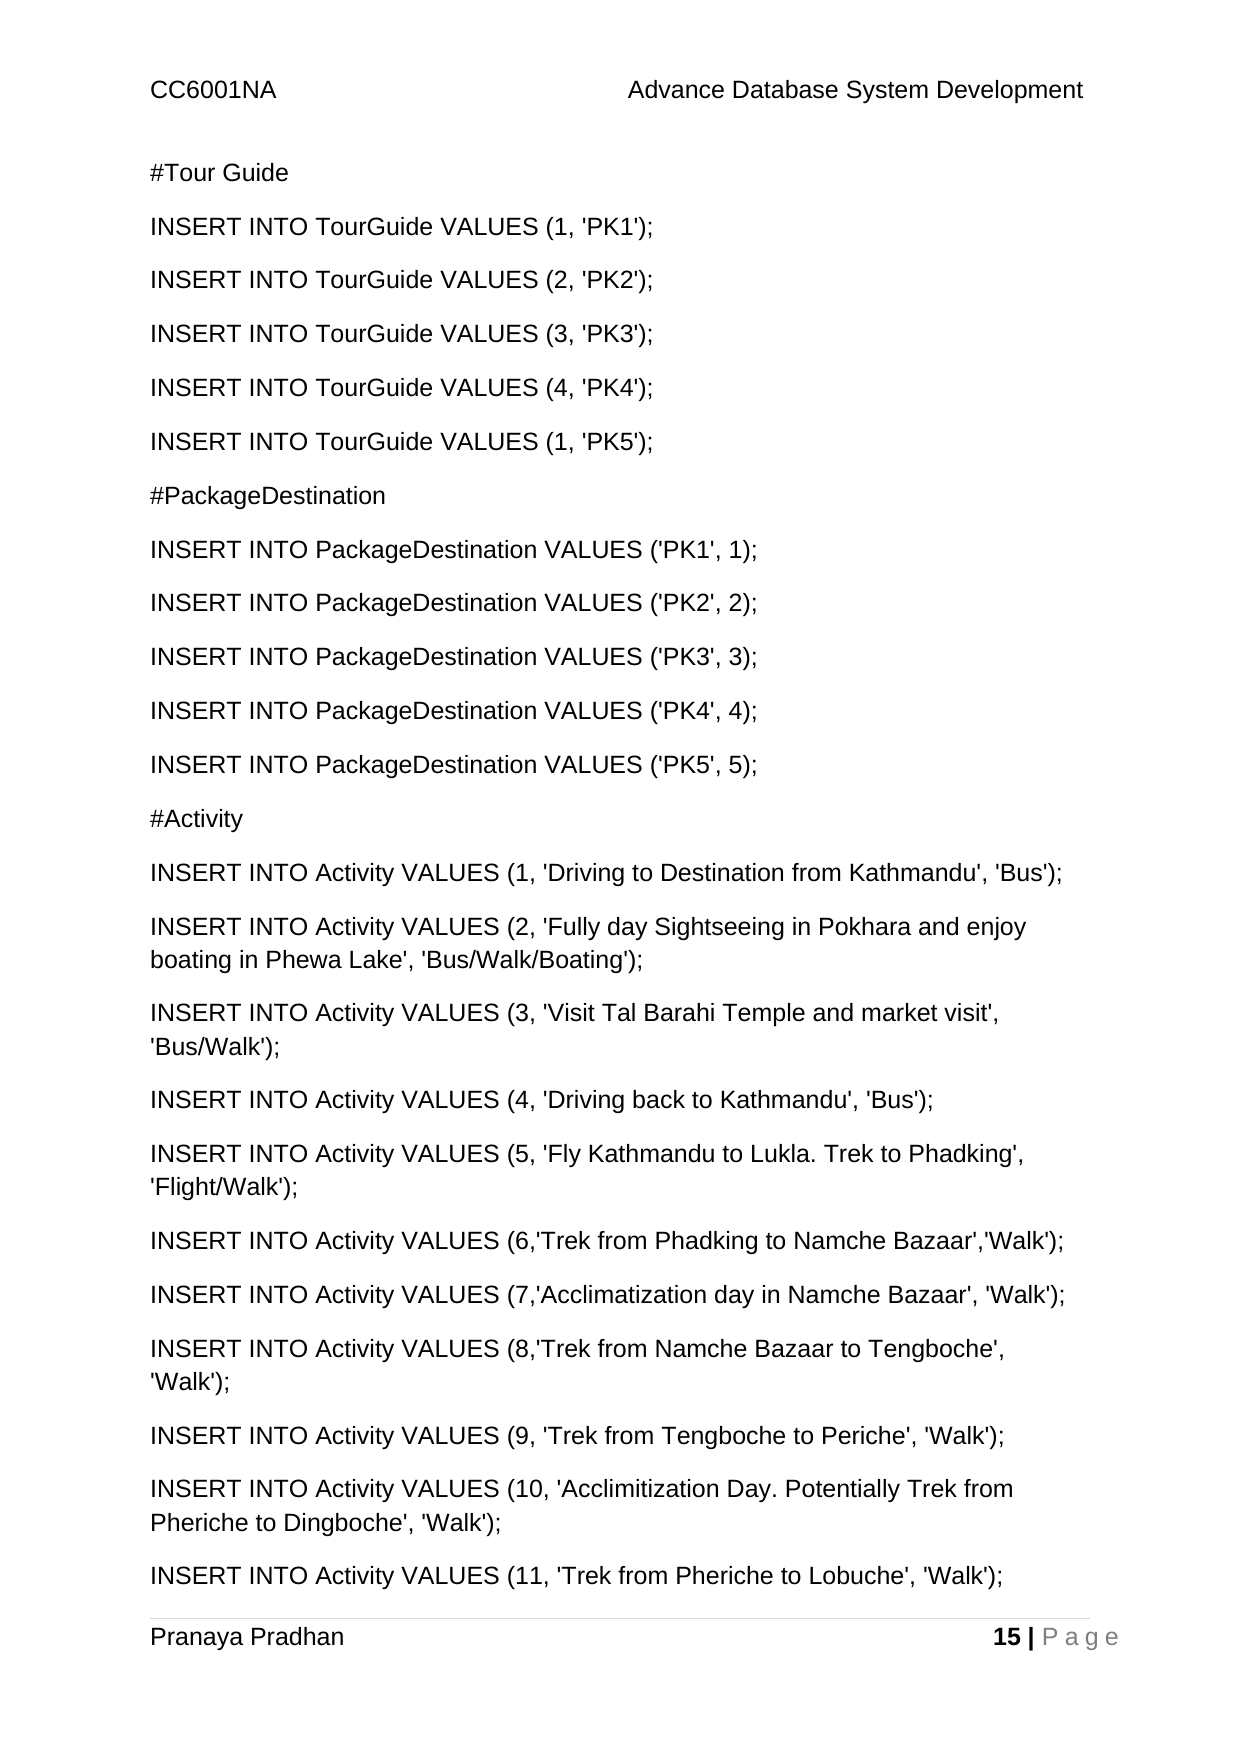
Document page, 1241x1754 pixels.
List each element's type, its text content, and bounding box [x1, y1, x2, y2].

text INSERT INTO TourGuide VALUES (4, 'PK4'); [150, 373, 1090, 402]
text INSERT INTO Activity VALUES (10, 'Acclimitization Day. Potentially Trek from Pheriche to Dingboche', 'Walk'); [150, 1474, 1090, 1536]
text #Activity [150, 804, 1090, 833]
text INSERT INTO PackageDestination VALUES ('PK4', 4); [150, 696, 1090, 725]
text INSERT INTO Activity VALUES (5, 'Fly Kathmandu to Lukla. Trek to Phadking', 'Flight/Walk'); [150, 1139, 1090, 1201]
text INSERT INTO Activity VALUES (3, 'Visit Tal Barahi Temple and market visit', 'Bus/Walk'); [150, 998, 1090, 1060]
text INSERT INTO Activity VALUES (8,'Trek from Namche Bazaar to Tengboche', 'Walk'); [150, 1334, 1090, 1396]
text INSERT INTO PackageDestination VALUES ('PK5', 5); [150, 750, 1090, 779]
text INSERT INTO Activity VALUES (7,'Acclimatization day in Namche Bazaar', 'Walk'); [150, 1280, 1090, 1309]
text INSERT INTO Activity VALUES (1, 'Driving to Destination from Kathmandu', 'Bus'); [150, 858, 1090, 886]
text INSERT INTO PackageDestination VALUES ('PK3', 3); [150, 642, 1090, 671]
text INSERT INTO Activity VALUES (6,'Trek from Phadking to Namche Bazaar','Walk'); [150, 1226, 1090, 1255]
text INSERT INTO TourGuide VALUES (2, 'PK2'); [150, 265, 1090, 294]
text INSERT INTO Activity VALUES (4, 'Driving back to Kathmandu', 'Bus'); [150, 1085, 1090, 1114]
text #Tour Guide [150, 158, 1090, 186]
text INSERT INTO PackageDestination VALUES ('PK2', 2); [150, 588, 1090, 617]
text INSERT INTO Activity VALUES (11, 'Trek from Pheriche to Lobuche', 'Walk'); [150, 1561, 1090, 1590]
text #PackageDestination [150, 481, 1090, 509]
text INSERT INTO PackageDestination VALUES ('PK1', 1); [150, 534, 1090, 563]
text INSERT INTO TourGuide VALUES (1, 'PK5'); [150, 427, 1090, 456]
text INSERT INTO Activity VALUES (2, 'Fully day Sightseeing in Pokhara and enjoy boating in Phewa Lake', 'Bus/Walk/Boating'); [150, 912, 1090, 973]
text INSERT INTO TourGuide VALUES (3, 'PK3'); [150, 319, 1090, 348]
text INSERT INTO TourGuide VALUES (1, 'PK1'); [150, 211, 1090, 240]
text INSERT INTO Activity VALUES (9, 'Trek from Tengboche to Periche', 'Walk'); [150, 1421, 1090, 1449]
